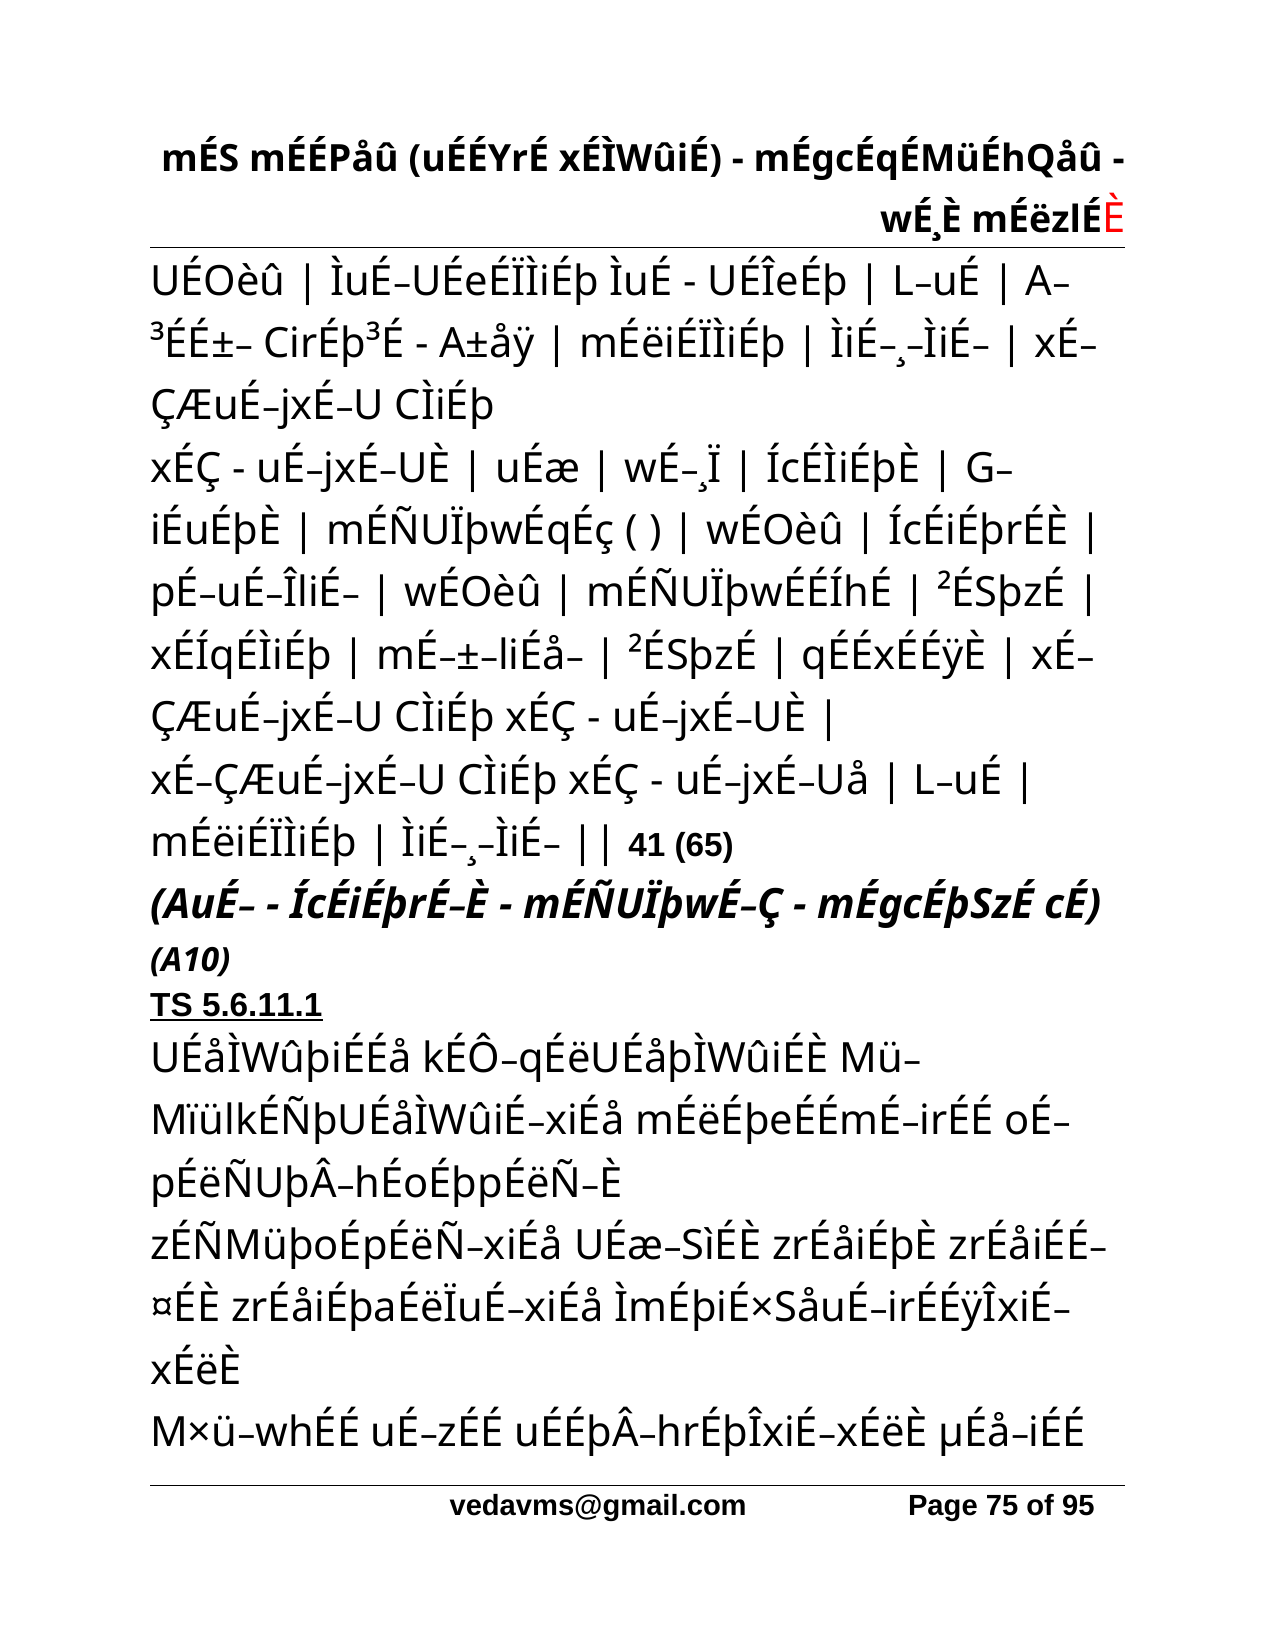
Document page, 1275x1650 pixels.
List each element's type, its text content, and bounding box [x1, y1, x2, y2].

text UÉåÌWûþiÉÉå kÉÔ–qÉëUÉåþÌWûiÉÈ Mü–MïülkÉÑþUÉåÌWûiÉ–xiÉå mÉëÉþeÉÉmÉ–irÉÉ oÉ–pÉëÑUþÂ–hÉoÉþpÉëÑ–È [150, 1028, 1125, 1209]
text TS 5.6.11.1 [150, 985, 1125, 1024]
text zÉÑMüþoÉpÉëÑ–xiÉå UÉæ–SìÉÈ zrÉåiÉþÈ zrÉåiÉÉ–¤ÉÈ zrÉåiÉþaÉëÏuÉ–xiÉå ÌmÉþiÉ×SåuÉ–irÉÉÿÎxiÉ–xÉëÈ [150, 1215, 1125, 1396]
text xÉ–ÇÆuÉ–jxÉ–U CÌiÉþ xÉÇ - uÉ–jxÉ–Uå | L–uÉ | mÉëiÉÏÌiÉþ | ÌiÉ–¸–ÌiÉ– || 41 (65) [150, 749, 1125, 869]
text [150, 250, 1125, 432]
text xÉÇ - uÉ–jxÉ–UÈ | uÉæ | wÉ–¸Ï | ÍcÉÌiÉþÈ | G–iÉuÉþÈ | mÉÑUÏþwÉqÉç ( ) | wÉOèû | ÍcÉiÉþrÉÈ | pÉ–uÉ–ÎliÉ– | wÉOèû | mÉÑUÏþwÉÉÍhÉ | ²ÉSþzÉ | xÉÍqÉÌiÉþ | mÉ–±–liÉå– | ²ÉSþzÉ | qÉÉxÉÉÿÈ | xÉ–ÇÆuÉ–jxÉ–U CÌiÉþ xÉÇ - uÉ–jxÉ–UÈ | [150, 437, 1125, 744]
text (AuÉ– - ÍcÉiÉþrÉ–È - mÉÑUÏþwÉ–Ç - mÉgcÉþSzÉ cÉ) (A10) [150, 874, 1125, 981]
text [150, 1402, 1125, 1459]
